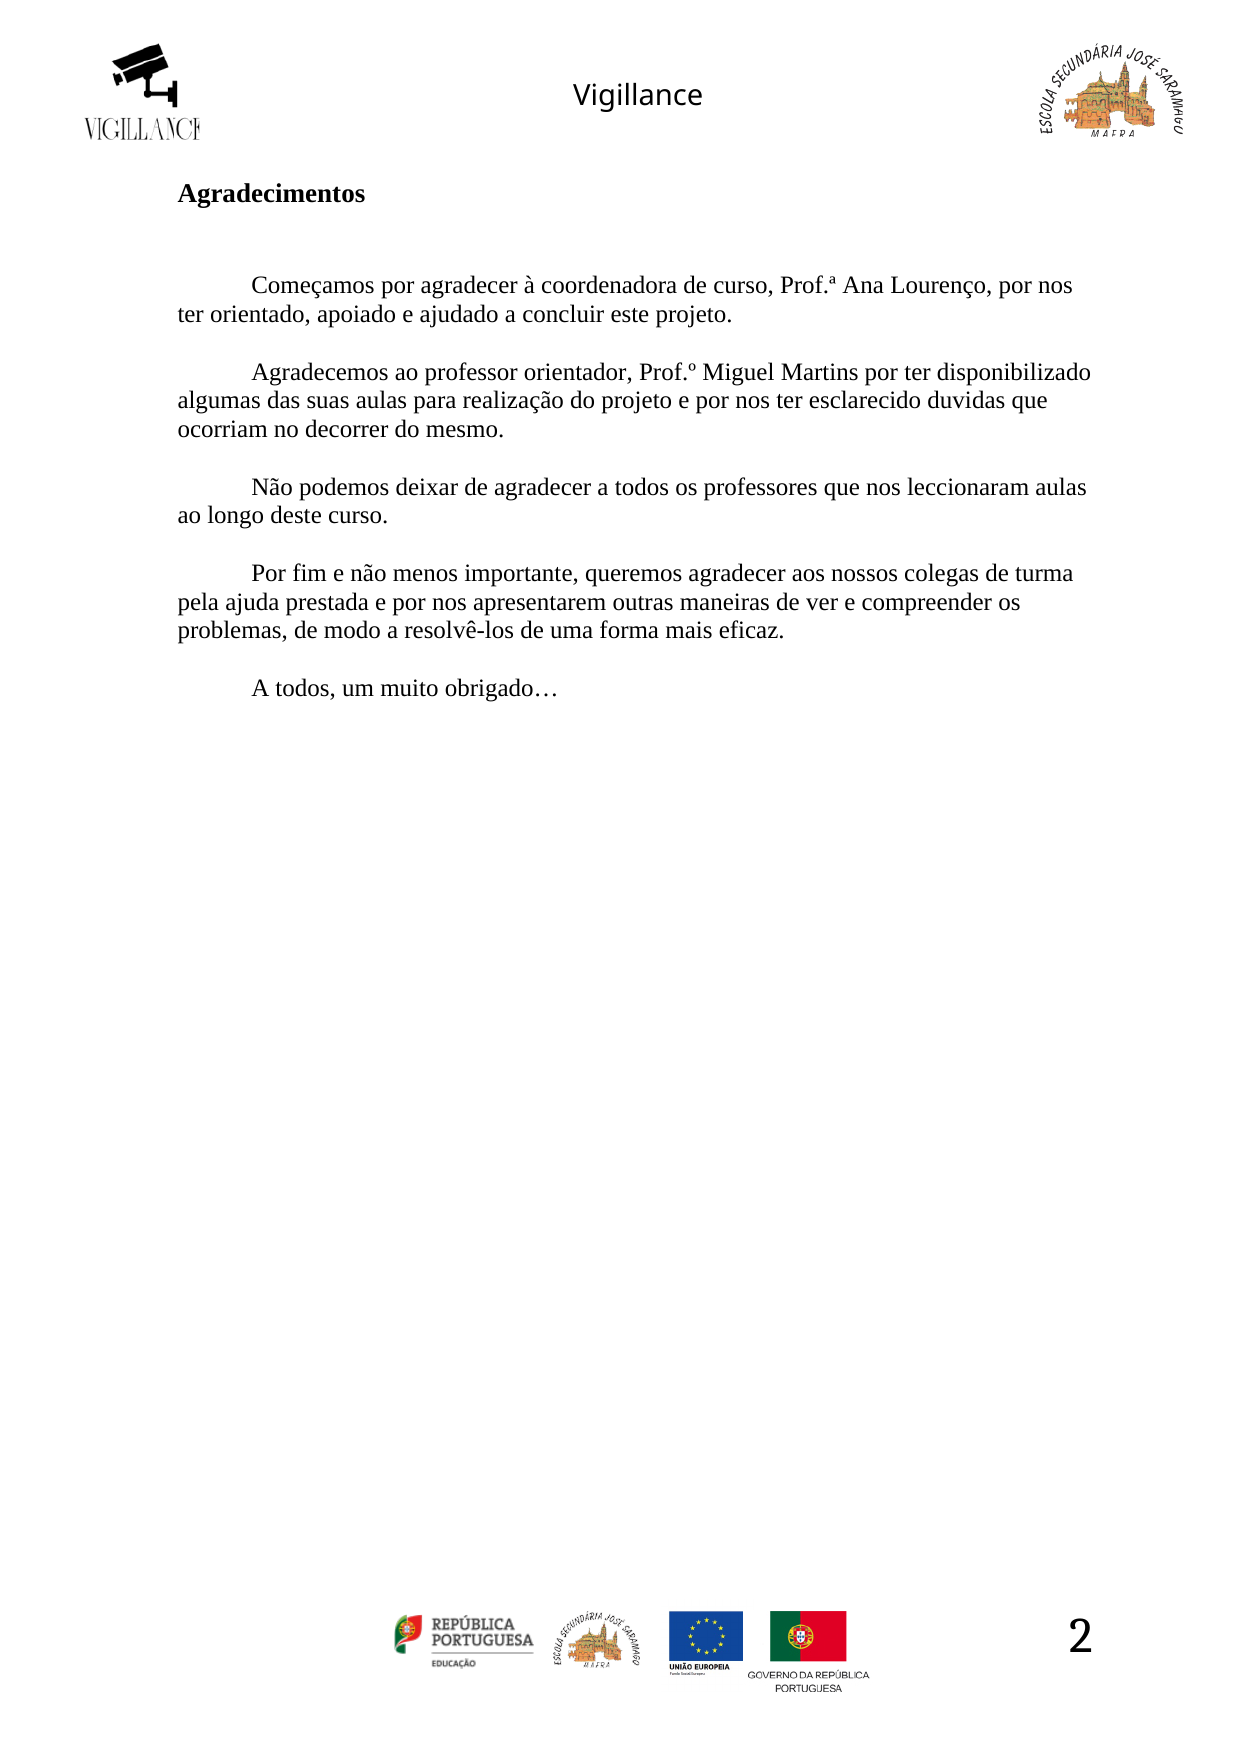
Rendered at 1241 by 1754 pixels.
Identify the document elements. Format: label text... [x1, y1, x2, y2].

text Começamos por agradecer à coordenadora de curso, Prof.ª Ana Lourenço, por nos ter orientado, apoiado e ajudado a concluir este projeto. [177, 271, 1092, 328]
text Agradecemos ao professor orientador, Prof.º Miguel Martins por ter disponibilizado algumas das suas aulas para realização do projeto e por nos ter esclarecido duvidas que ocorriam no decorrer do mesmo. [177, 357, 1092, 443]
picture [393, 1614, 536, 1670]
text Por fim e não menos importante, queremos agradecer aos nossos colegas de turma pela ajuda prestada e por nos apresentarem outras maneiras de ver e compreender os problemas, de modo a resolvê-los de uma forma mais eficaz. [177, 558, 1092, 644]
picture [553, 1611, 640, 1669]
text Não podemos deixar de agradecer a todos os professores que nos leccionaram aulas ao longo deste curso. [177, 472, 1092, 529]
picture [661, 1599, 874, 1694]
picture [1039, 43, 1183, 137]
picture [84, 34, 200, 144]
subtitle Agradecimentos [177, 177, 1092, 208]
text A todos, um muito obrigado… [177, 673, 1092, 702]
